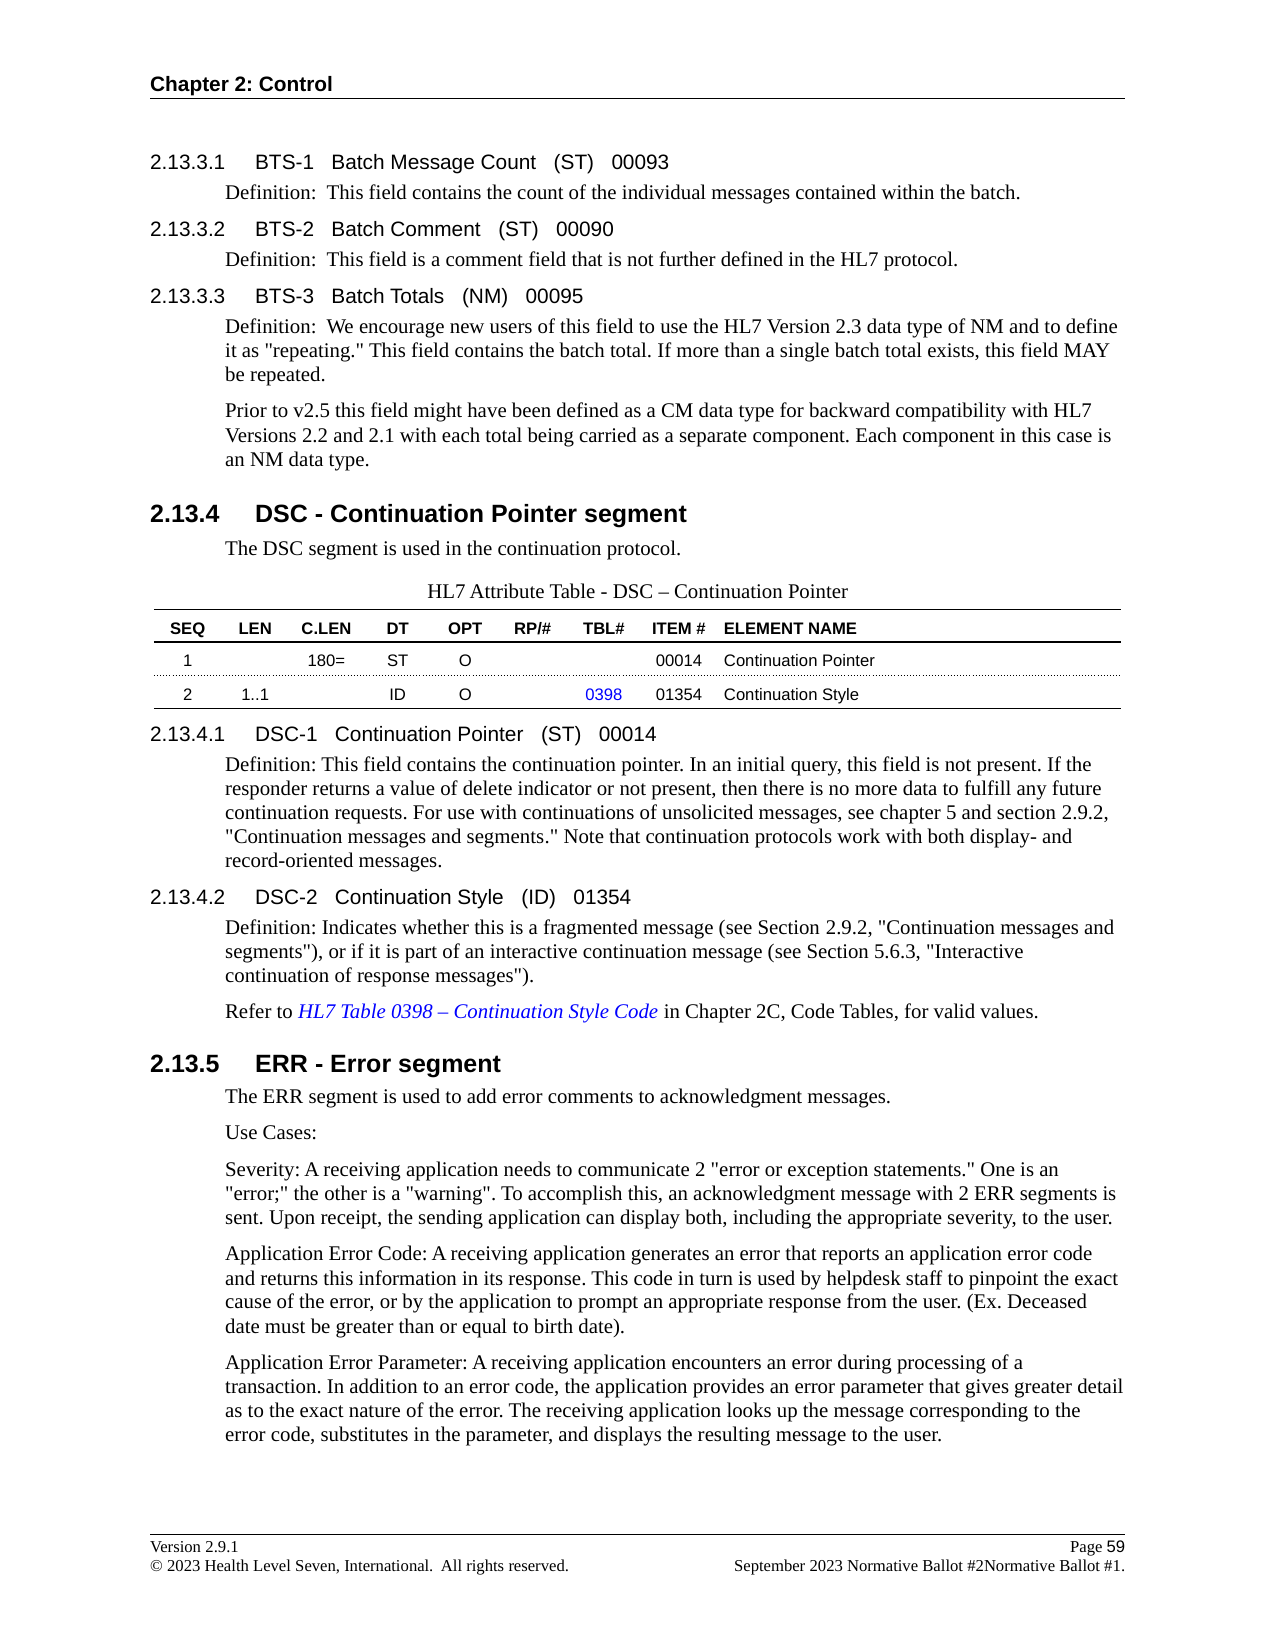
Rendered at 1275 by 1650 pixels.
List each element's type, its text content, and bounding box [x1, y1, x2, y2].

text The DSC segment is used in the continuation protocol. [225, 536, 1125, 560]
text Definition: This field is a comment field that is not further defined in the HL7 protocol. [225, 247, 1125, 271]
text Use Cases: [225, 1120, 1125, 1144]
text Refer to HL7 Table 0398 – Continuation Style Code in Chapter 2C, Code Tables, for valid values. [225, 999, 1125, 1023]
subtitle BTS-3 Batch Totals (NM) 00095 [150, 283, 1125, 307]
text Application Error Parameter: A receiving application encounters an error during processing of a transaction. In addition to an error code, the application provides an error parameter that gives greater detail as to the exact nature of the error. The receiving application looks up the message corresponding to the error code, substitutes in the parameter, and displays the resulting message to the user. [225, 1350, 1125, 1446]
subtitle DSC - Continuation Pointer segment [150, 496, 1125, 530]
subtitle ERR - Error segment [150, 1048, 1125, 1077]
subtitle DSC-2 Continuation Style (ID) 01354 [150, 884, 1125, 908]
subtitle BTS-2 Batch Comment (ST) 00090 [150, 217, 1125, 241]
text Definition: This field contains the continuation pointer. In an initial query, this field is not present. If the responder returns a value of delete indicator or not present, then there is no more data to fulfill any future continuation requests. For use with continuations of unsolicited messages, see chapter 5 and section 2.9.2, "." Note that continuation protocols work with both display- and record-oriented messages. [225, 752, 1125, 872]
subtitle DSC-1 Continuation Pointer (ST) 00014 [150, 722, 1125, 746]
text Severity: A receiving application needs to communicate 2 "error or exception statements." One is an "error;" the other is a "warning". To accomplish this, an acknowledgment message with 2 ERR segments is sent. Upon receipt, the sending application can display both, including the appropriate severity, to the user. [225, 1157, 1125, 1229]
text Application Error Code: A receiving application generates an error that reports an application error code and returns this information in its response. This code in turn is used by helpdesk staff to pinpoint the exact cause of the error, or by the application to prompt an appropriate response from the user. (Ex. Deceased date must be greater than or equal to birth date). [225, 1241, 1125, 1338]
text HL7 Attribute Table - DSC – Continuation Pointer [150, 579, 1125, 603]
text The ERR segment is used to add error comments to acknowledgment messages. [225, 1083, 1125, 1108]
text Definition: We encourage new users of this field to use the HL7 Version 2.3 data type of NM and to define it as "repeating." This field contains the batch total. If more than a single batch total exists, this field MAY be repeated. [225, 314, 1125, 386]
text Prior to v2.5 this field might have been defined as a CM data type for backward compatibility with HL7 Versions 2.2 and 2.1 with each total being carried as a separate component. Each component in this case is an NM data type. [225, 398, 1125, 471]
subtitle BTS-1 Batch Message Count (ST) 00093 [150, 150, 1125, 174]
text Definition: This field contains the count of the individual messages contained within the batch. [225, 180, 1125, 204]
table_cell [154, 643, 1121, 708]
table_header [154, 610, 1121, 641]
text Definition: Indicates whether this is a fragmented message (see Section 2.9.2, ""), or if it is part of an interactive continuation message (see Section 5.6.3, "Interactive continuation of response messages"). [225, 915, 1125, 987]
